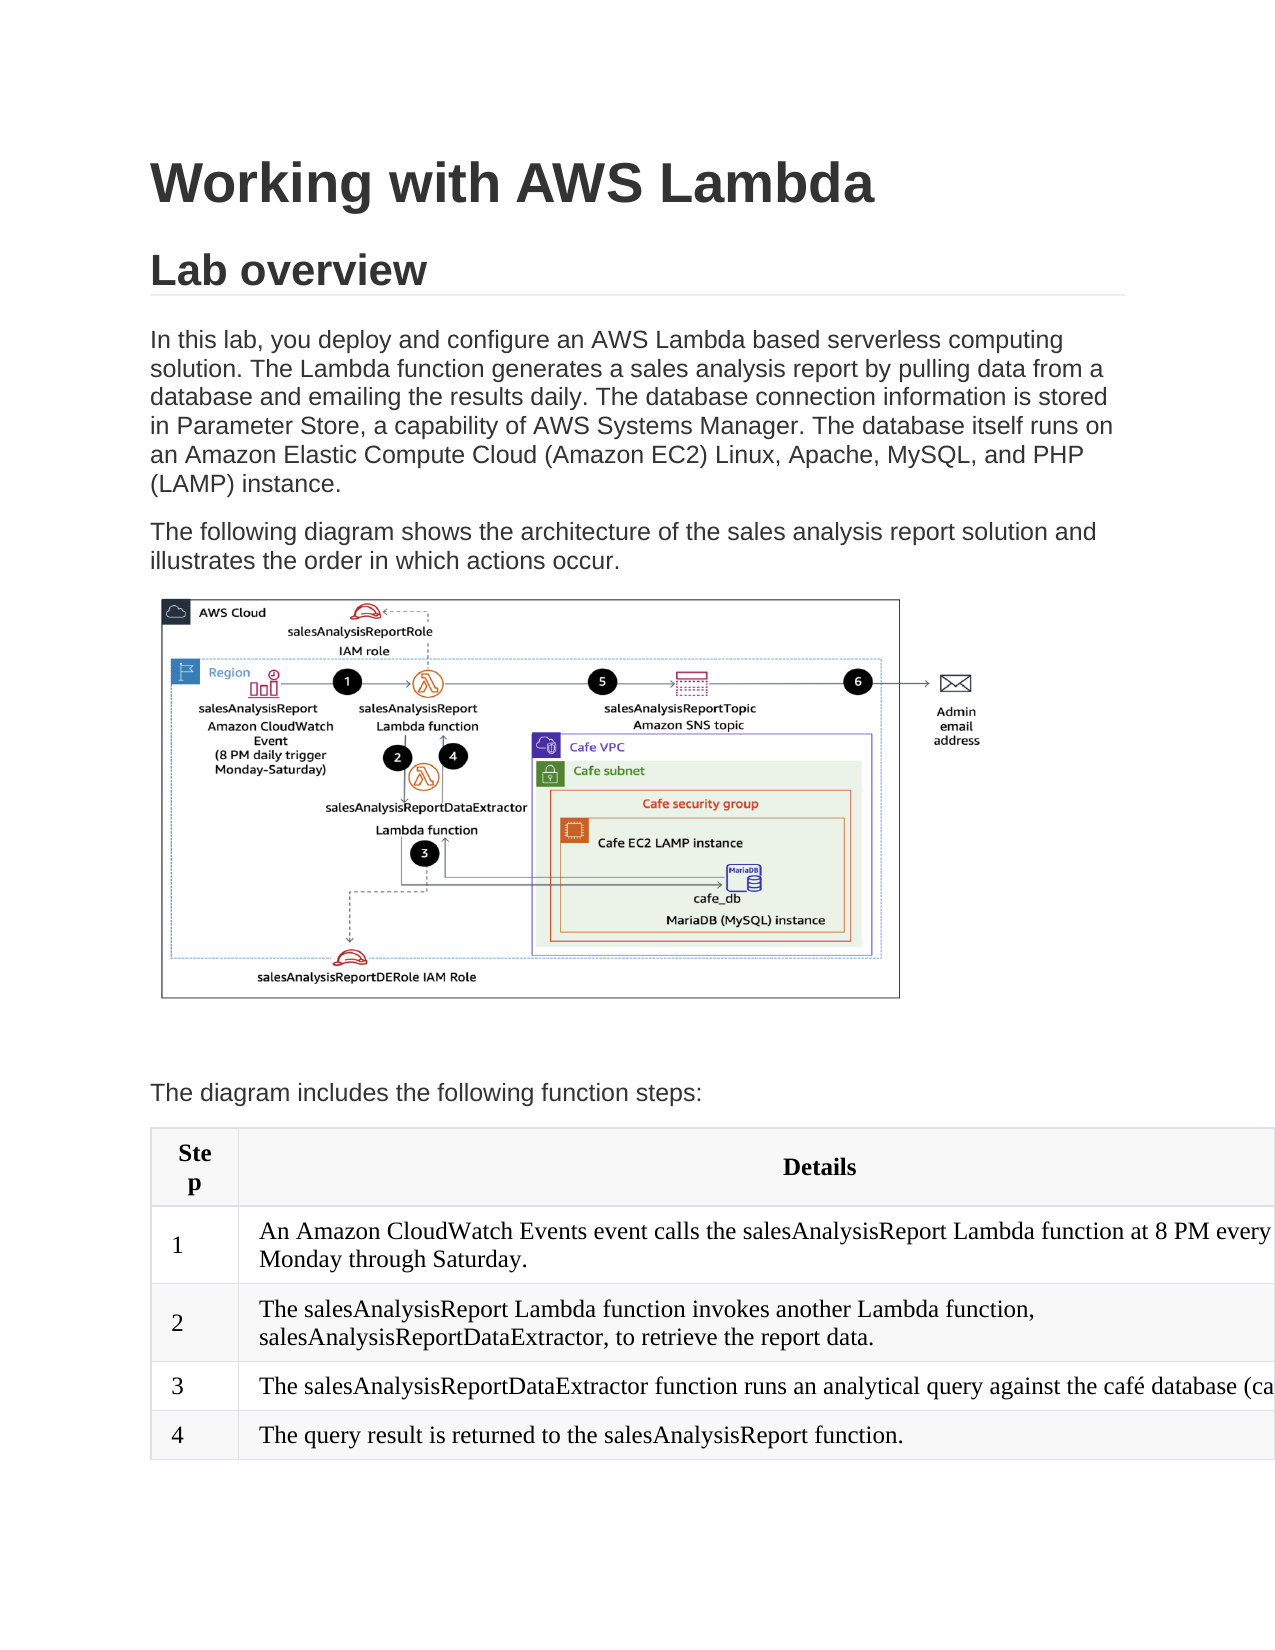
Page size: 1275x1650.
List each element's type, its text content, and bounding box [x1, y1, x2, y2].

table_cell 2 [152, 1284, 238, 1361]
table_cell The salesAnalysisReportDataExtractor function runs an analytical query against the café database (cafe_db). [239, 1362, 1274, 1409]
table_cell The salesAnalysisReport Lambda function invokes another Lambda function, salesAnalysisReportDataExtractor, to retrieve the report data. [239, 1284, 1274, 1361]
table_cell 1 [152, 1207, 238, 1283]
picture [157, 595, 1009, 1005]
table_header Details [239, 1129, 1274, 1205]
text Working with AWS Lambda [150, 150, 1125, 215]
table_cell 3 [152, 1362, 238, 1409]
table_cell An Amazon CloudWatch Events event calls the salesAnalysisReport Lambda function at 8 PM every day Monday through Saturday. [239, 1207, 1274, 1283]
table_header Step [152, 1129, 238, 1205]
table_cell 4 [152, 1411, 238, 1459]
text The diagram includes the following function steps: [150, 1078, 1125, 1107]
table_cell The query result is returned to the salesAnalysisReport function. [239, 1411, 1274, 1459]
text Lab overview [150, 244, 1125, 294]
text The following diagram shows the architecture of the sales analysis report solution and illustrates the order in which actions occur. [150, 517, 1125, 575]
text In this lab, you deploy and configure an AWS Lambda based serverless computing solution. The Lambda function generates a sales analysis report by pulling data from a database and emailing the results daily. The database connection information is stored in Parameter Store, a capability of AWS Systems Manager. The database itself runs on an Amazon Elastic Compute Cloud (Amazon EC2) Linux, Apache, MySQL, and PHP (LAMP) instance. [150, 325, 1125, 497]
